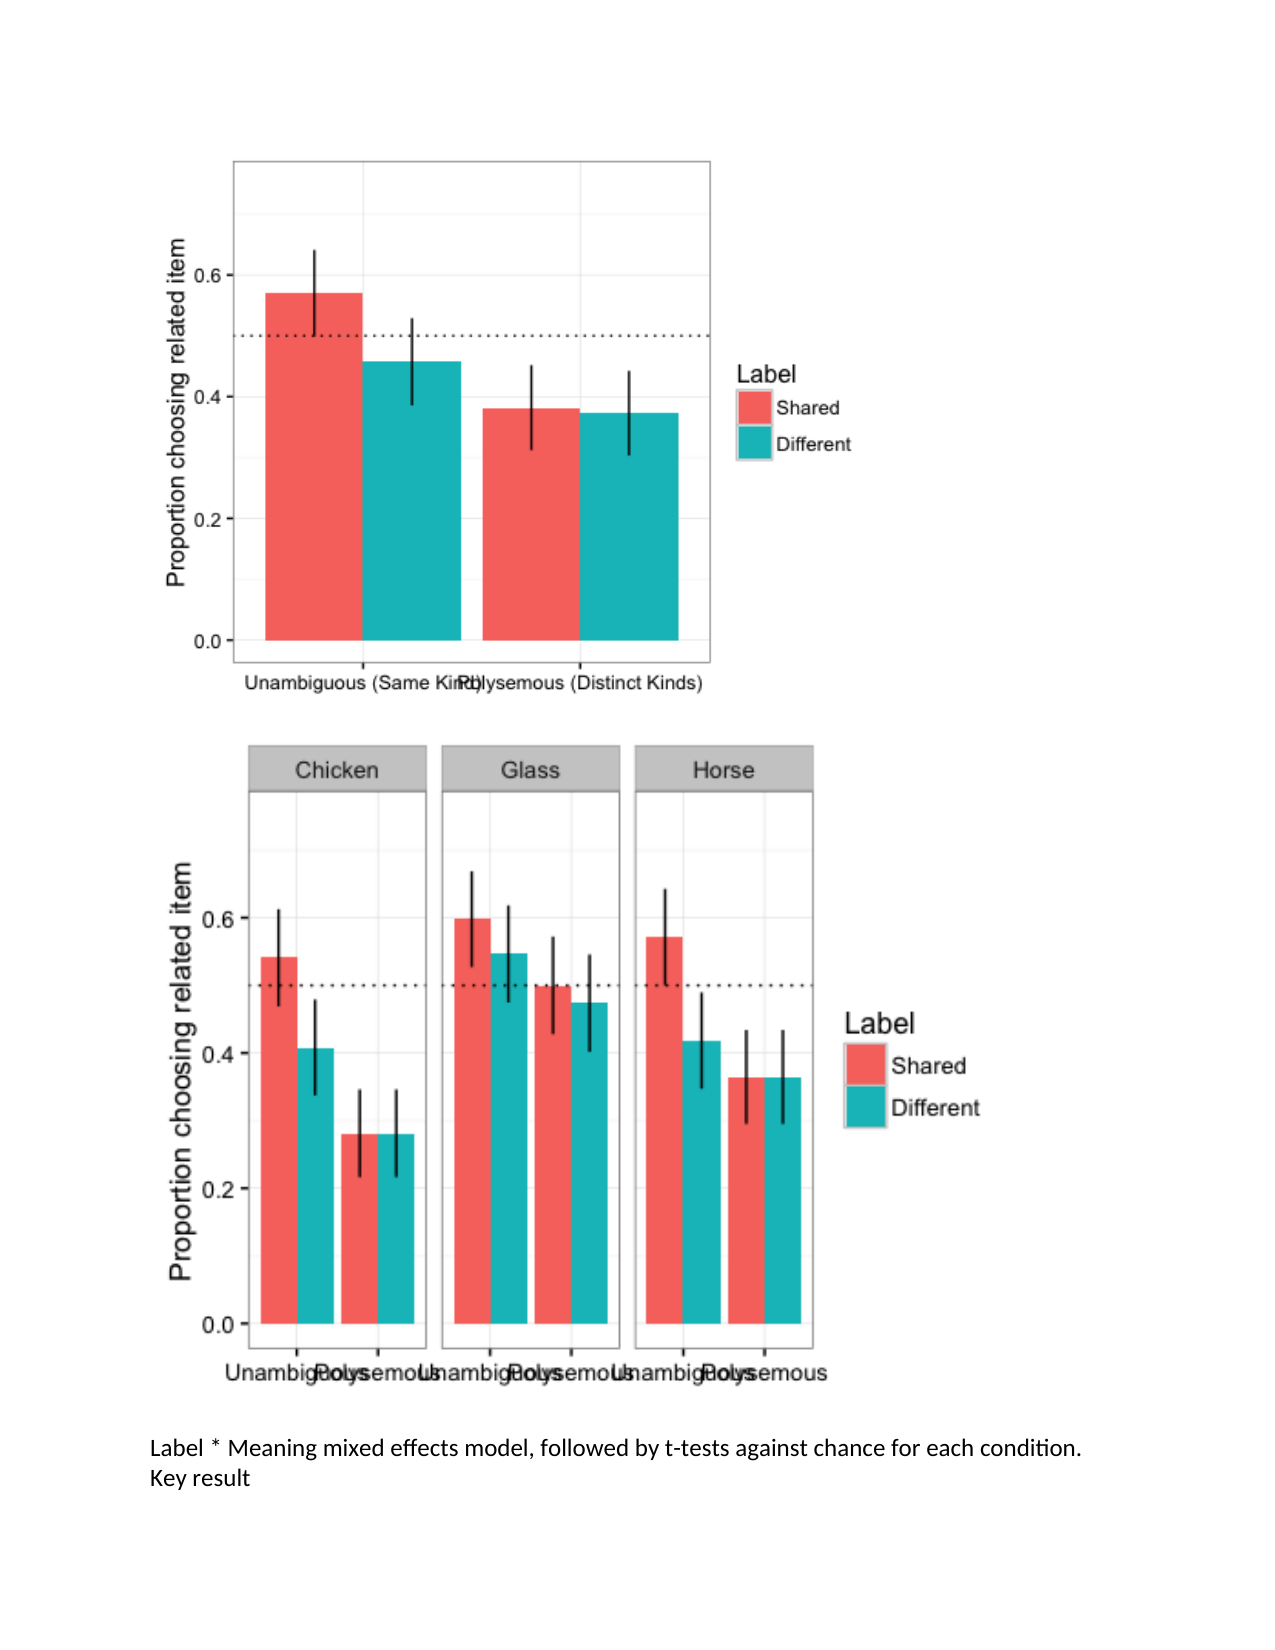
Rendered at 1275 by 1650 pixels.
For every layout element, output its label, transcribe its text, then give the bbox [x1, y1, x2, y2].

text Key result [150, 1462, 1125, 1493]
text Label * Meaning mixed effects model, followed by t-tests against chance for each condition. [150, 1432, 1125, 1462]
picture [150, 150, 1025, 1432]
